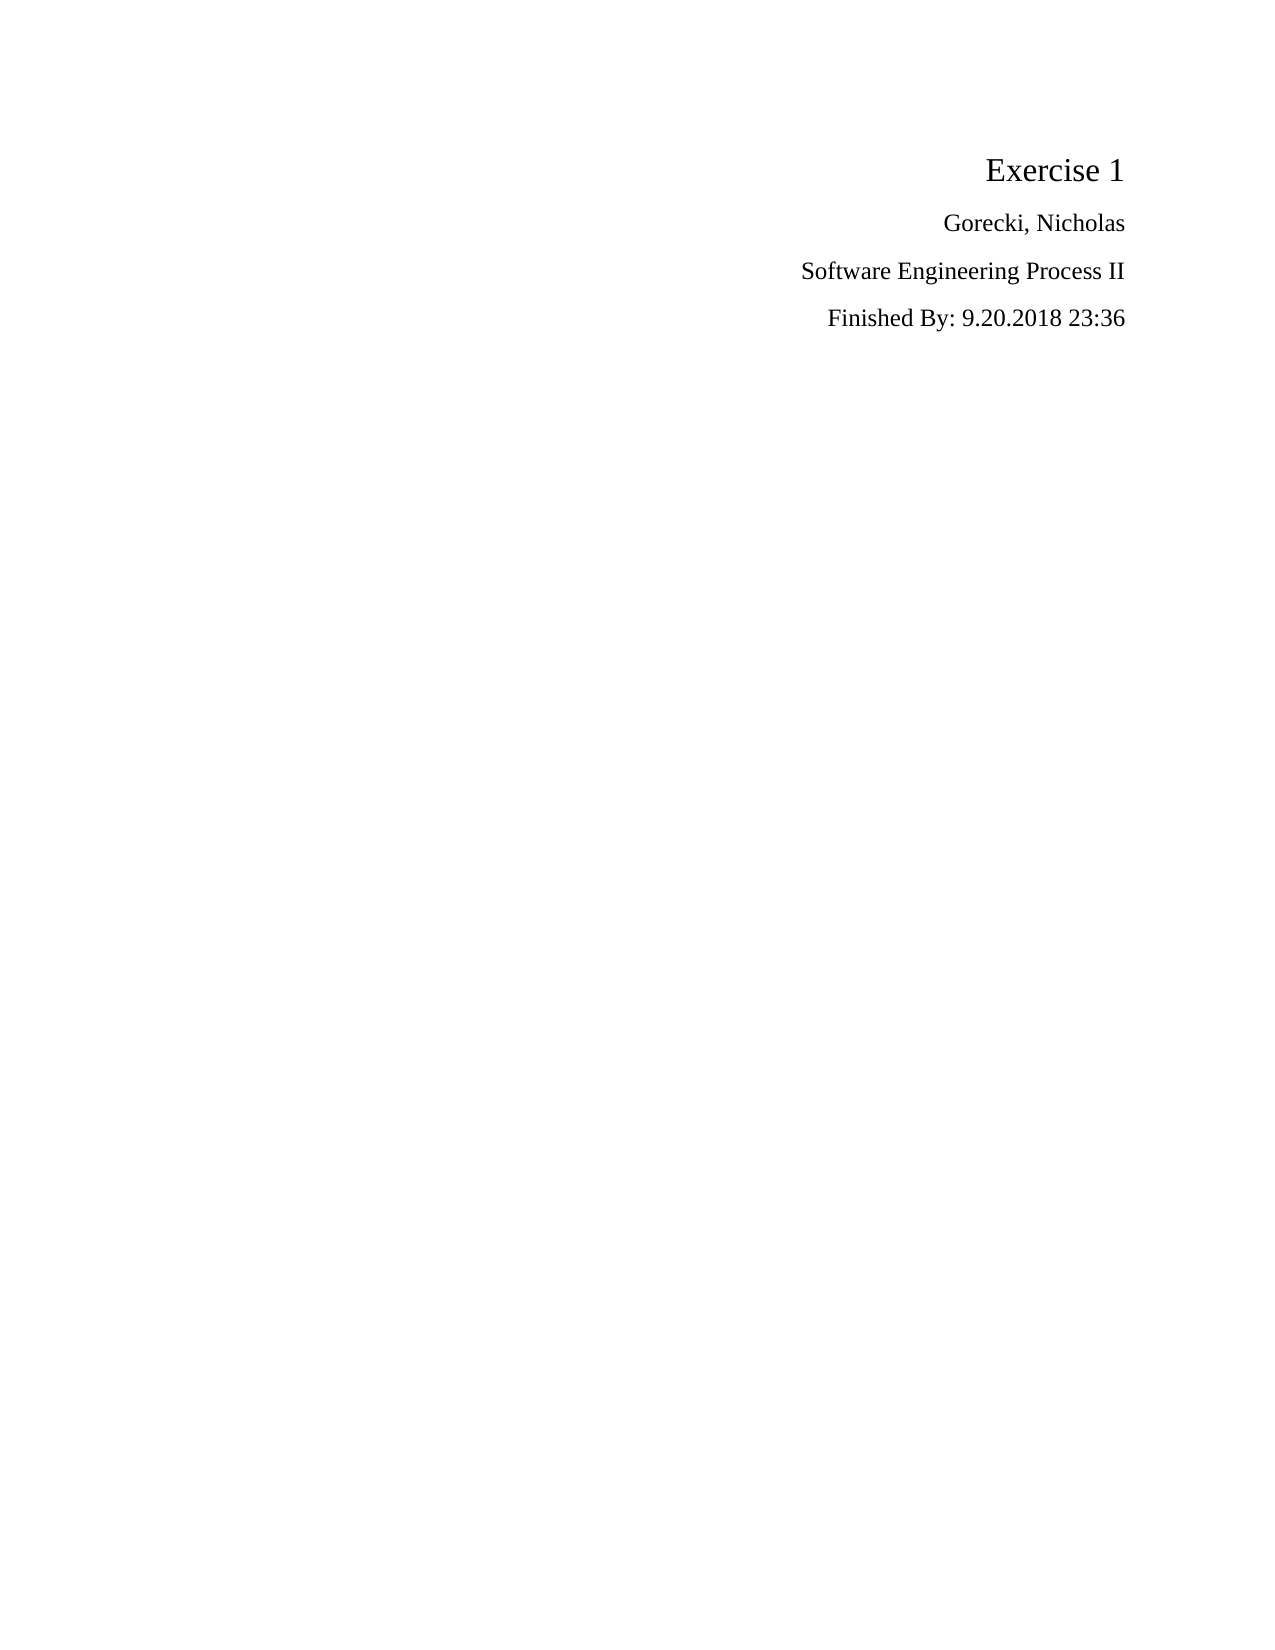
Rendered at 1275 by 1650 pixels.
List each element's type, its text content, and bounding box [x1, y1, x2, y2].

text Software Engineering Process II [150, 256, 1125, 284]
text Finished By: 9.20.2018 23:36 [150, 303, 1125, 332]
text Exercise 1 [150, 150, 1125, 188]
text Gorecki, Nicholas [150, 208, 1125, 237]
